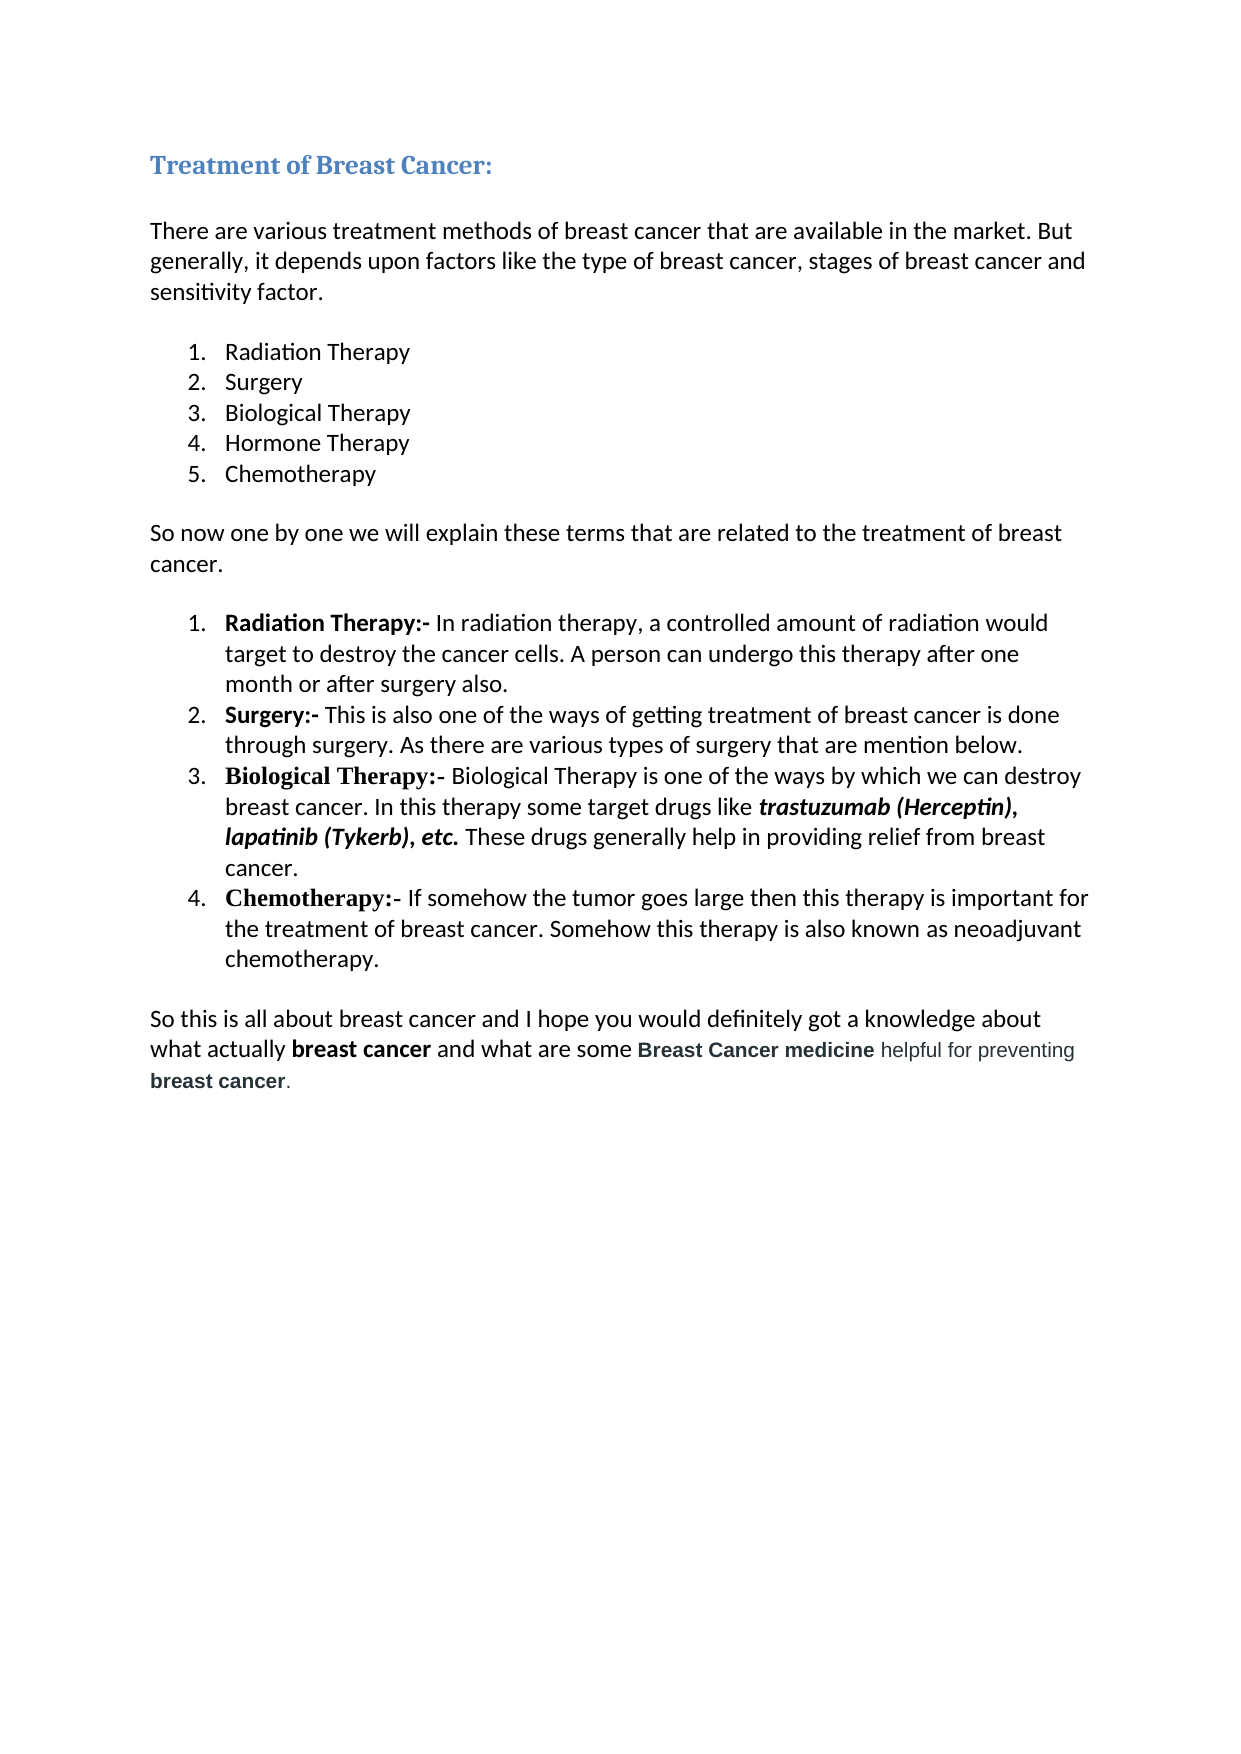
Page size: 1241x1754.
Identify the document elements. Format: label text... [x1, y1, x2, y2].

list Radiation Therapy:- In radiation therapy, a controlled amount of radiation would target to destroy the cancer cells. A person can undergo this therapy after one month or after surgery also. [187, 608, 1090, 699]
list Radiation Therapy [187, 336, 1090, 366]
text There are various treatment methods of breast cancer that are available in the market. But generally, it depends upon factors like the type of breast cancer, stages of breast cancer and sensitivity factor. [150, 215, 1090, 306]
list Hormone Therapy [187, 427, 1090, 458]
subtitle Treatment of Breast Cancer: [150, 150, 1090, 181]
list Surgery:- This is also one of the ways of getting treatment of breast cancer is done through surgery. As there are various types of surgery that are mention below. [187, 699, 1090, 760]
text So this is all about breast cancer and I hope you would definitely got a knowledge about what actually breast cancer and what are some Breast Cancer medicine helpful for preventing breast cancer. [150, 1003, 1090, 1094]
list Chemotherapy:- If somehow the tumor goes large then this therapy is important for the treatment of breast cancer. Somehow this therapy is also known as neoadjuvant chemotherapy. [187, 882, 1090, 974]
list Chemotherapy [187, 458, 1090, 488]
list Biological Therapy:- Biological Therapy is one of the ways by which we can destroy breast cancer. In this therapy some target drugs like trastuzumab (Herceptin), lapatinib (Tykerb), etc. These drugs generally help in providing relief from breast cancer. [187, 760, 1090, 882]
text So now one by one we will explain these terms that are related to the treatment of breast cancer. [150, 517, 1090, 578]
list Surgery [187, 366, 1090, 397]
list Biological Therapy [187, 397, 1090, 427]
